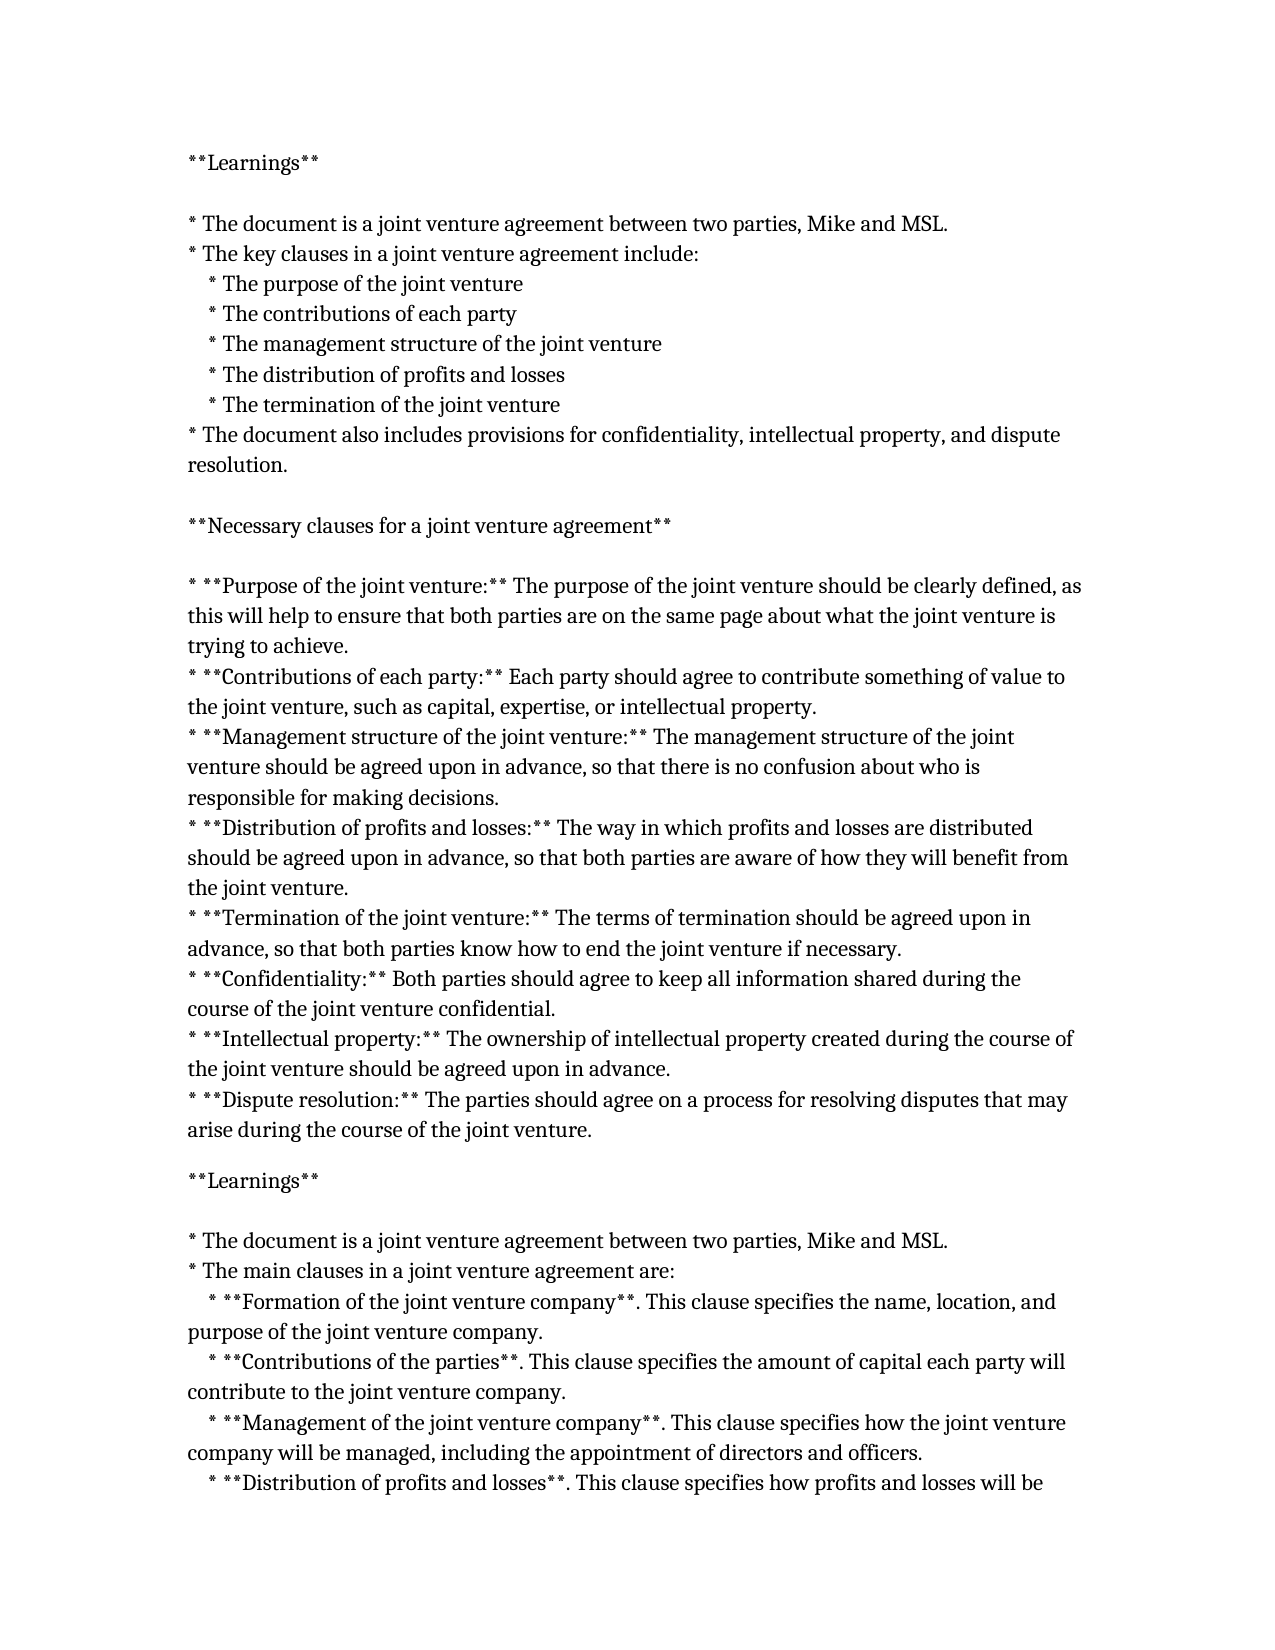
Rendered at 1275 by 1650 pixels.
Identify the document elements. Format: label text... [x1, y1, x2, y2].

text **Learnings** * The document is a joint venture agreement between two parties, Mike and MSL. * The key clauses in a joint venture agreement include: * The purpose of the joint venture * The contributions of each party * The management structure of the joint venture * The distribution of profits and losses * The termination of the joint venture * The document also includes provisions for confidentiality, intellectual property, and dispute resolution. **Necessary clauses for a joint venture agreement** * **Purpose of the joint venture:** The purpose of the joint venture should be clearly defined, as this will help to ensure that both parties are on the same page about what the joint venture is trying to achieve. * **Contributions of each party:** Each party should agree to contribute something of value to the joint venture, such as capital, expertise, or intellectual property. * **Management structure of the joint venture:** The management structure of the joint venture should be agreed upon in advance, so that there is no confusion about who is responsible for making decisions. * **Distribution of profits and losses:** The way in which profits and losses are distributed should be agreed upon in advance, so that both parties are aware of how they will benefit from the joint venture. * **Termination of the joint venture:** The terms of termination should be agreed upon in advance, so that both parties know how to end the joint venture if necessary. * **Confidentiality:** Both parties should agree to keep all information shared during the course of the joint venture confidential. * **Intellectual property:** The ownership of intellectual property created during the course of the joint venture should be agreed upon in advance. * **Dispute resolution:** The parties should agree on a process for resolving disputes that may arise during the course of the joint venture. [187, 150, 1087, 1143]
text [187, 1168, 1087, 1496]
